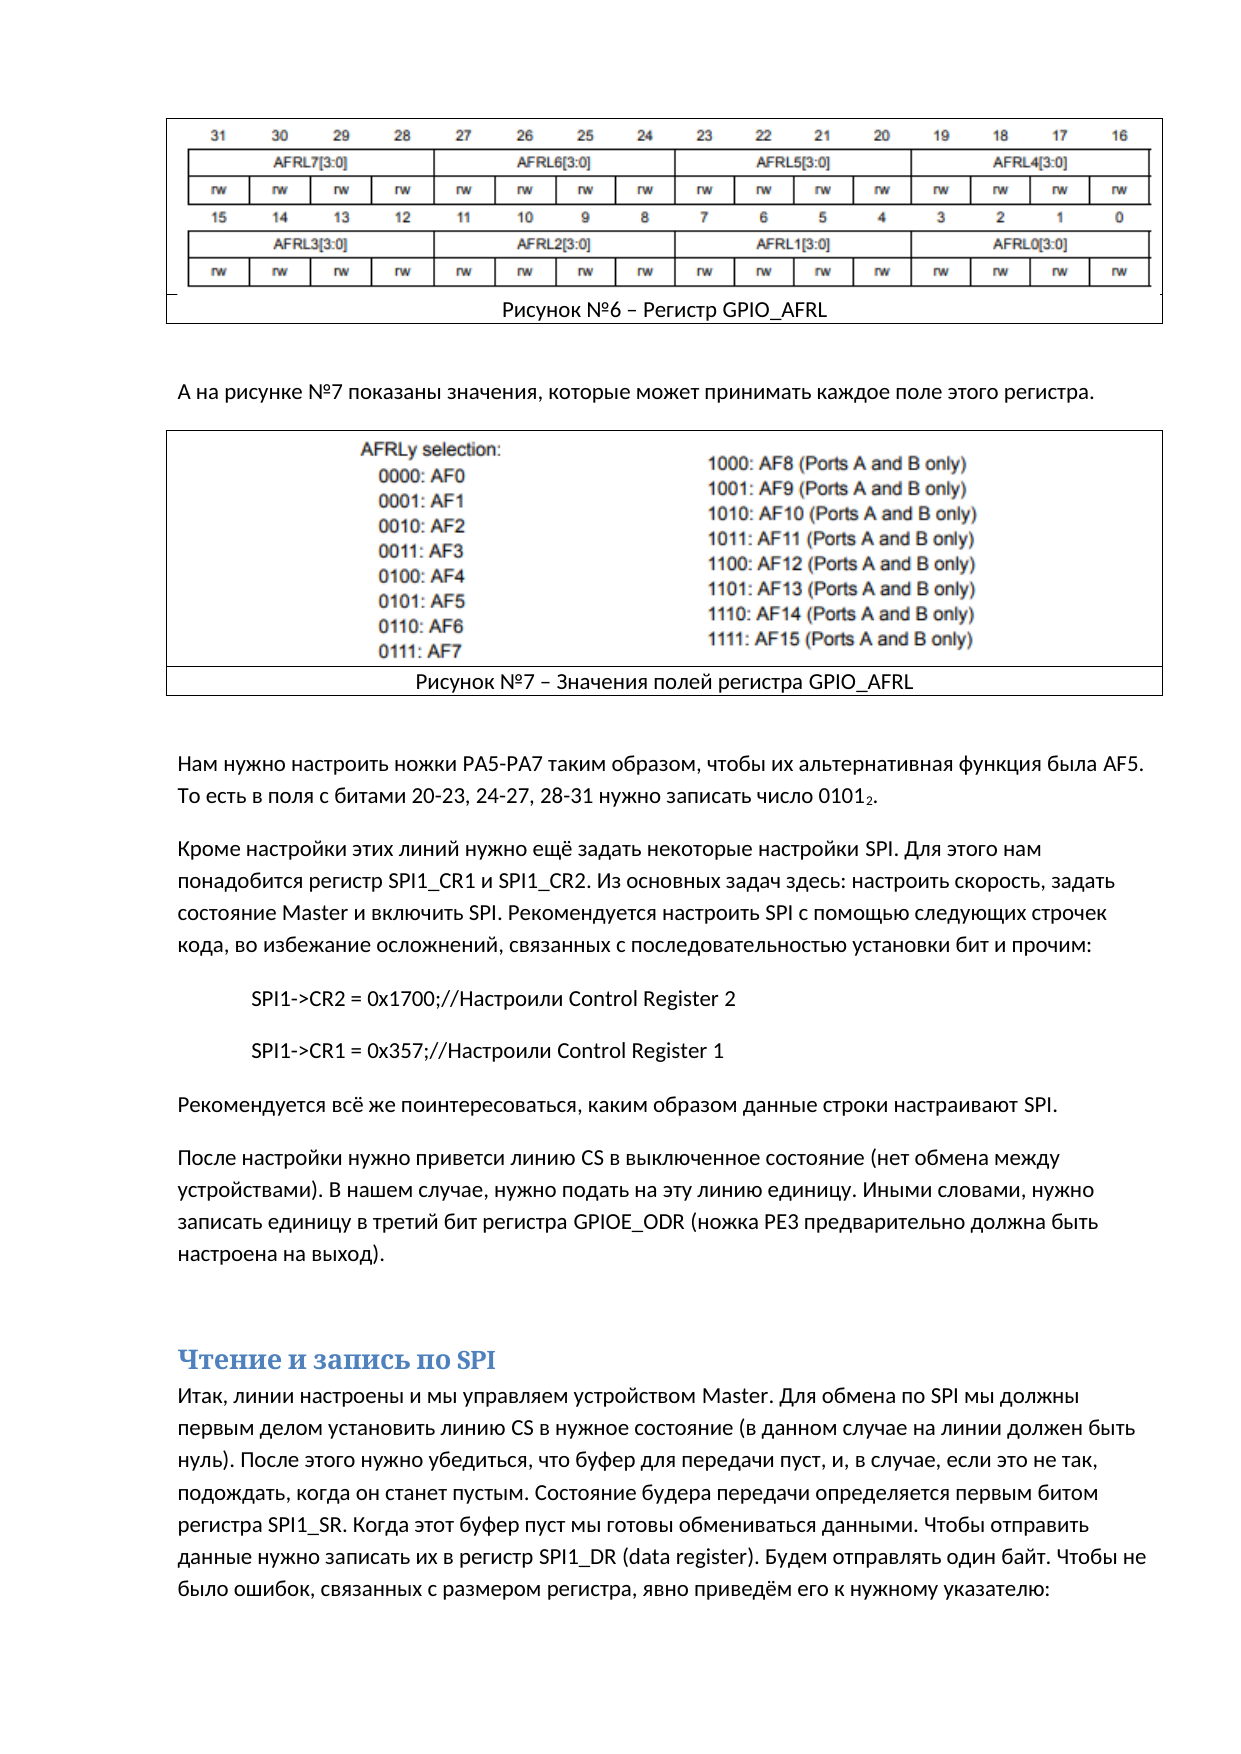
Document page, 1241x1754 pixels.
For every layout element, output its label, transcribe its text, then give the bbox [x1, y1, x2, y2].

text Итак, линии настроены и мы управляем устройством Master. Для обмена по SPI мы должны первым делом установить линию CS в нужное состояние (в данном случае на линии должен быть нуль). После этого нужно убедиться, что буфер для передачи пуст, и, в случае, если это не так, подождать, когда он станет пустым. Состояние будера передачи определяется первым битом регистра SPI1_SR. Когда этот буфер пуст мы готовы обмениваться данными. Чтобы отправить данные нужно записать их в регистр SPI1_DR (data register). Будем отправлять один байт. Чтобы не было ошибок, связанных с размером регистра, явно приведём его к нужному указателю: [177, 1381, 1152, 1602]
text Рекомендуется всё же поинтересоваться, каким образом данные строки настраивают SPI. [177, 1090, 1152, 1118]
table_header [167, 119, 177, 294]
text А на рисунке №7 показаны значения, которые может принимать каждое поле этого регистра. [177, 377, 1152, 405]
subtitle Чтение и запись по SPI [177, 1345, 1152, 1376]
table_header [167, 431, 347, 666]
text Нам нужно настроить ножки PA5-PA7 таким образом, чтобы их альтернативная функция была AF5. То есть в поля с битами 20-23, 24-27, 28-31 нужно записать число 01012. [177, 749, 1152, 809]
table_header [982, 431, 1162, 666]
text Кроме настройки этих линий нужно ещё задать некоторые настройки SPI. Для этого нам понадобится регистр SPI1_CR1 и SPI1_CR2. Из основных задач здесь: настроить скорость, задать состояние Master и включить SPI. Рекомендуется настроить SPI с помощью следующих строчек кода, во избежание осложнений, связанных с последовательностью установки бит и прочим: [177, 834, 1152, 959]
picture [177, 119, 1160, 295]
text После настройки нужно приветси линию CS в выключенное состояние (нет обмена между устройствами). В нашем случае, нужно подать на эту линию единицу. Иными словами, нужно записать единицу в третий бит регистра GPIOE_ODR (ножка PE3 предварительно должна быть настроена на выход). [177, 1143, 1152, 1267]
table_cell Рисунок №6 – Регистр GPIO_AFRL [167, 295, 1162, 323]
text SPI1->CR1 = 0x357;//Настроили Control Register 1 [177, 1037, 1152, 1065]
text SPI1->CR2 = 0x1700;//Настроили Control Register 2 [177, 984, 1152, 1012]
table_cell Рисунок №7 – Значения полей регистра GPIO_AFRL [167, 667, 1162, 695]
picture [347, 431, 982, 666]
